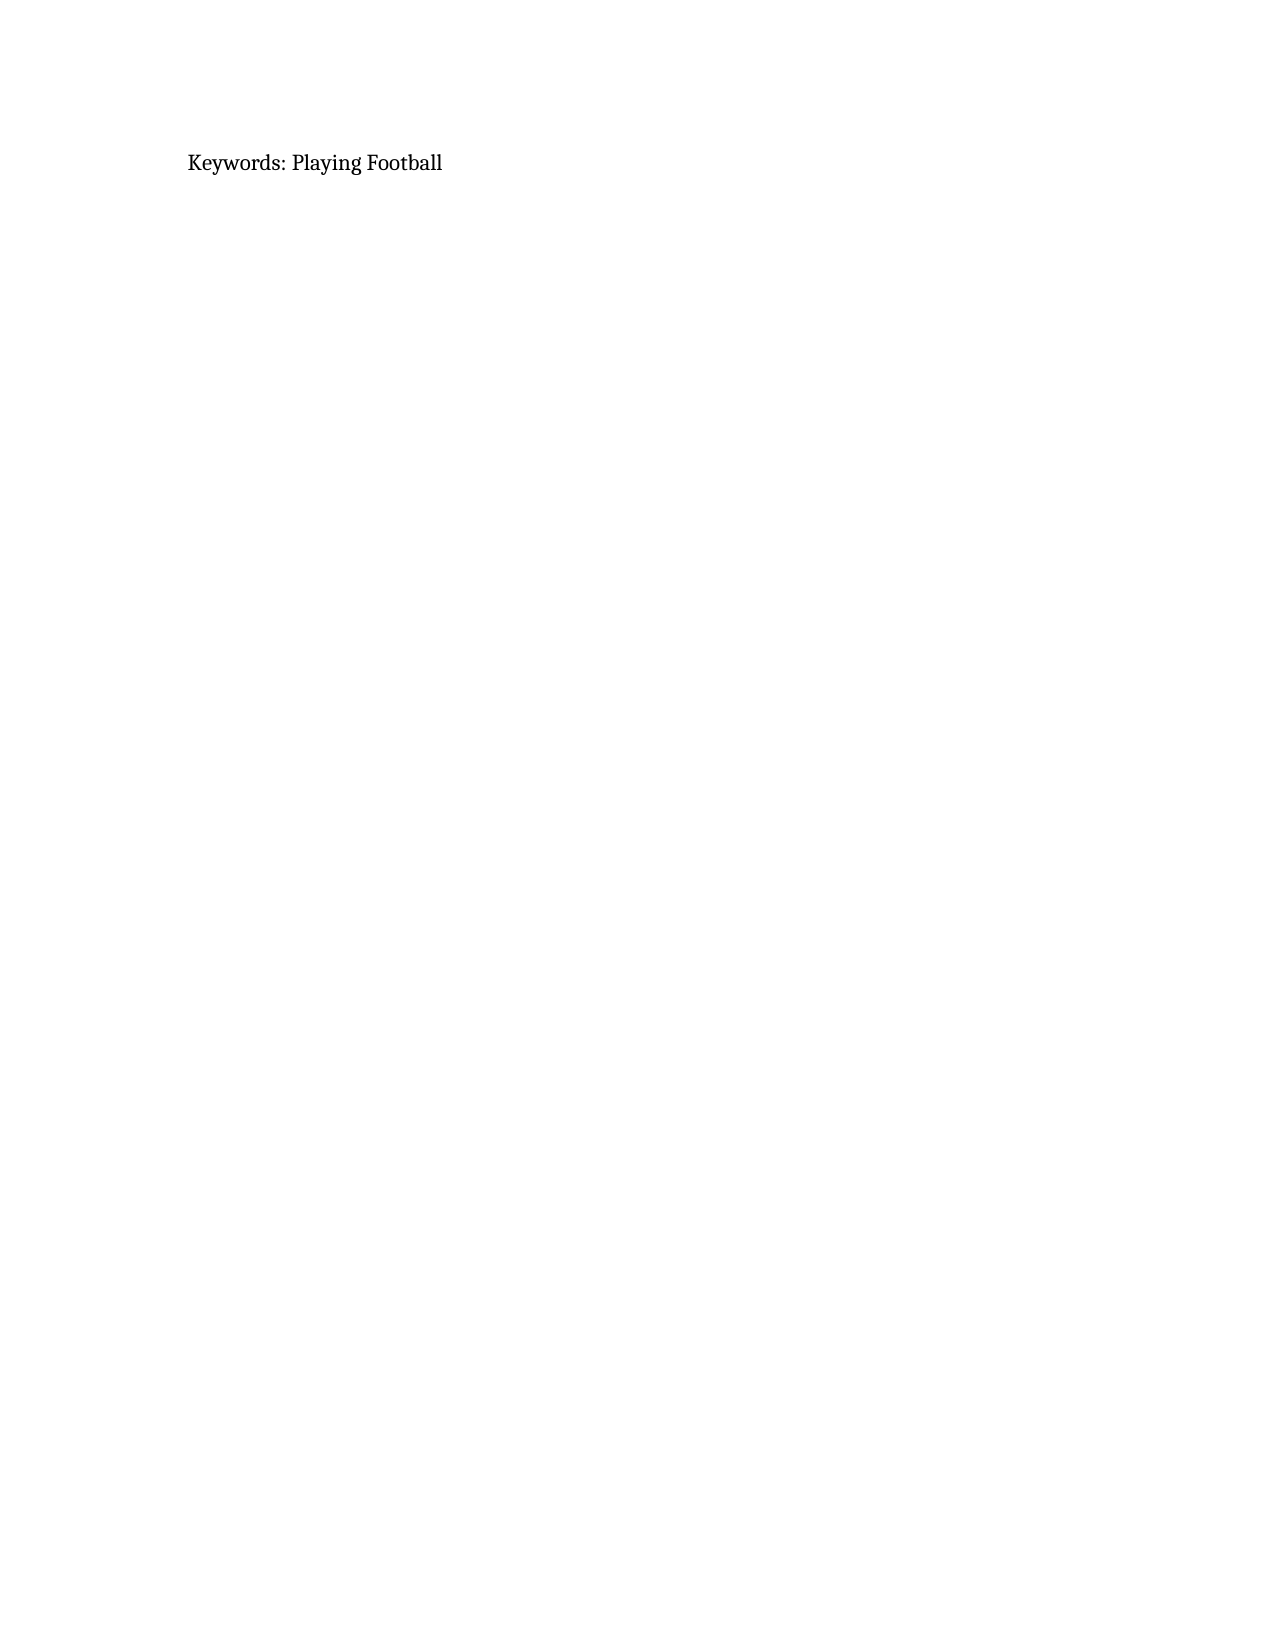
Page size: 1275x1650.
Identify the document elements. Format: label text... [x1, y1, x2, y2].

text Keywords: Playing Football [187, 150, 1087, 176]
